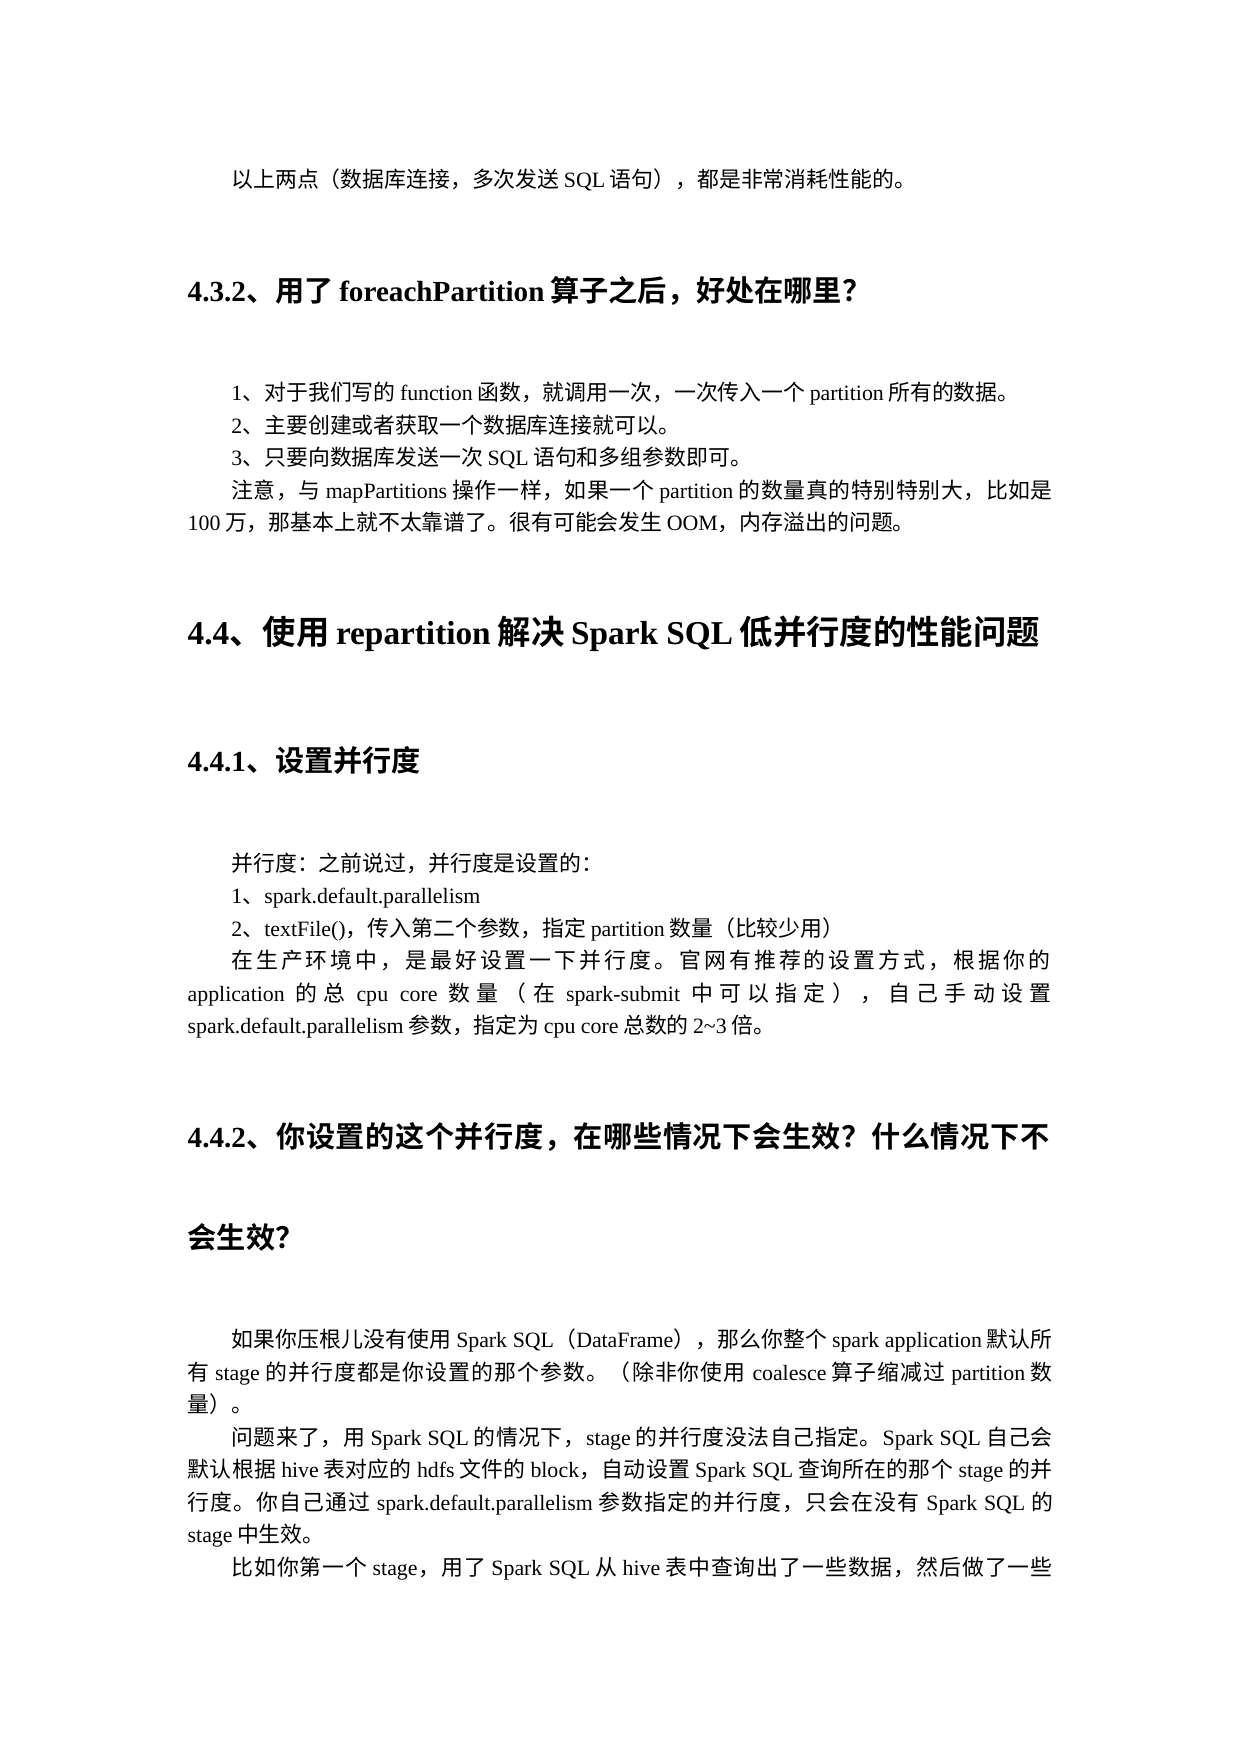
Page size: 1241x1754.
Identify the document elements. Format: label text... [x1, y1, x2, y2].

text 1、spark.default.parallelism [187, 878, 1053, 910]
text 如果你压根儿没有使用Spark SQL（DataFrame），那么你整个spark application默认所有stage的并行度都是你设置的那个参数。（除非你使用coalesce算子缩减过partition数量）。 [187, 1322, 1053, 1419]
text 在生产环境中，是最好设置一下并行度。官网有推荐的设置方式，根据你的application的总cpu core数量（在spark-submit中可以指定），自己手动设置spark.default.parallelism参数，指定为cpu core总数的2~3倍。 [187, 943, 1053, 1040]
text 2、主要创建或者获取一个数据库连接就可以。 [187, 407, 1053, 440]
text 以上两点（数据库连接，多次发送SQL语句），都是非常消耗性能的。 [187, 162, 1053, 194]
text 3、只要向数据库发送一次SQL语句和多组参数即可。 [187, 440, 1053, 472]
subtitle 4.4.1、设置并行度 [187, 726, 1053, 791]
subtitle 4.4.2、你设置的这个并行度，在哪些情况下会生效？什么情况下不会生效？ [187, 1102, 1053, 1268]
subtitle 4.3.2、用了foreachPartition算子之后，好处在哪里？ [187, 256, 1053, 321]
text 并行度：之前说过，并行度是设置的： [187, 845, 1053, 878]
text 问题来了，用Spark SQL的情况下，stage的并行度没法自己指定。Spark SQL自己会默认根据hive表对应的hdfs文件的block，自动设置Spark SQL查询所在的那个stage的并行度。你自己通过spark.default.parallelism参数指定的并行度，只会在没有Spark SQL的stage中生效。 [187, 1419, 1053, 1549]
subtitle 4.4、使用repartition解决Spark SQL低并行度的性能问题 [187, 597, 1053, 662]
text 1、对于我们写的function函数，就调用一次，一次传入一个partition所有的数据。 [187, 375, 1053, 407]
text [187, 1549, 1053, 1582]
text 2、textFile()，传入第二个参数，指定partition数量（比较少用） [187, 910, 1053, 943]
text 注意，与mapPartitions操作一样，如果一个partition的数量真的特别特别大，比如是100万，那基本上就不太靠谱了。很有可能会发生OOM，内存溢出的问题。 [187, 472, 1053, 537]
